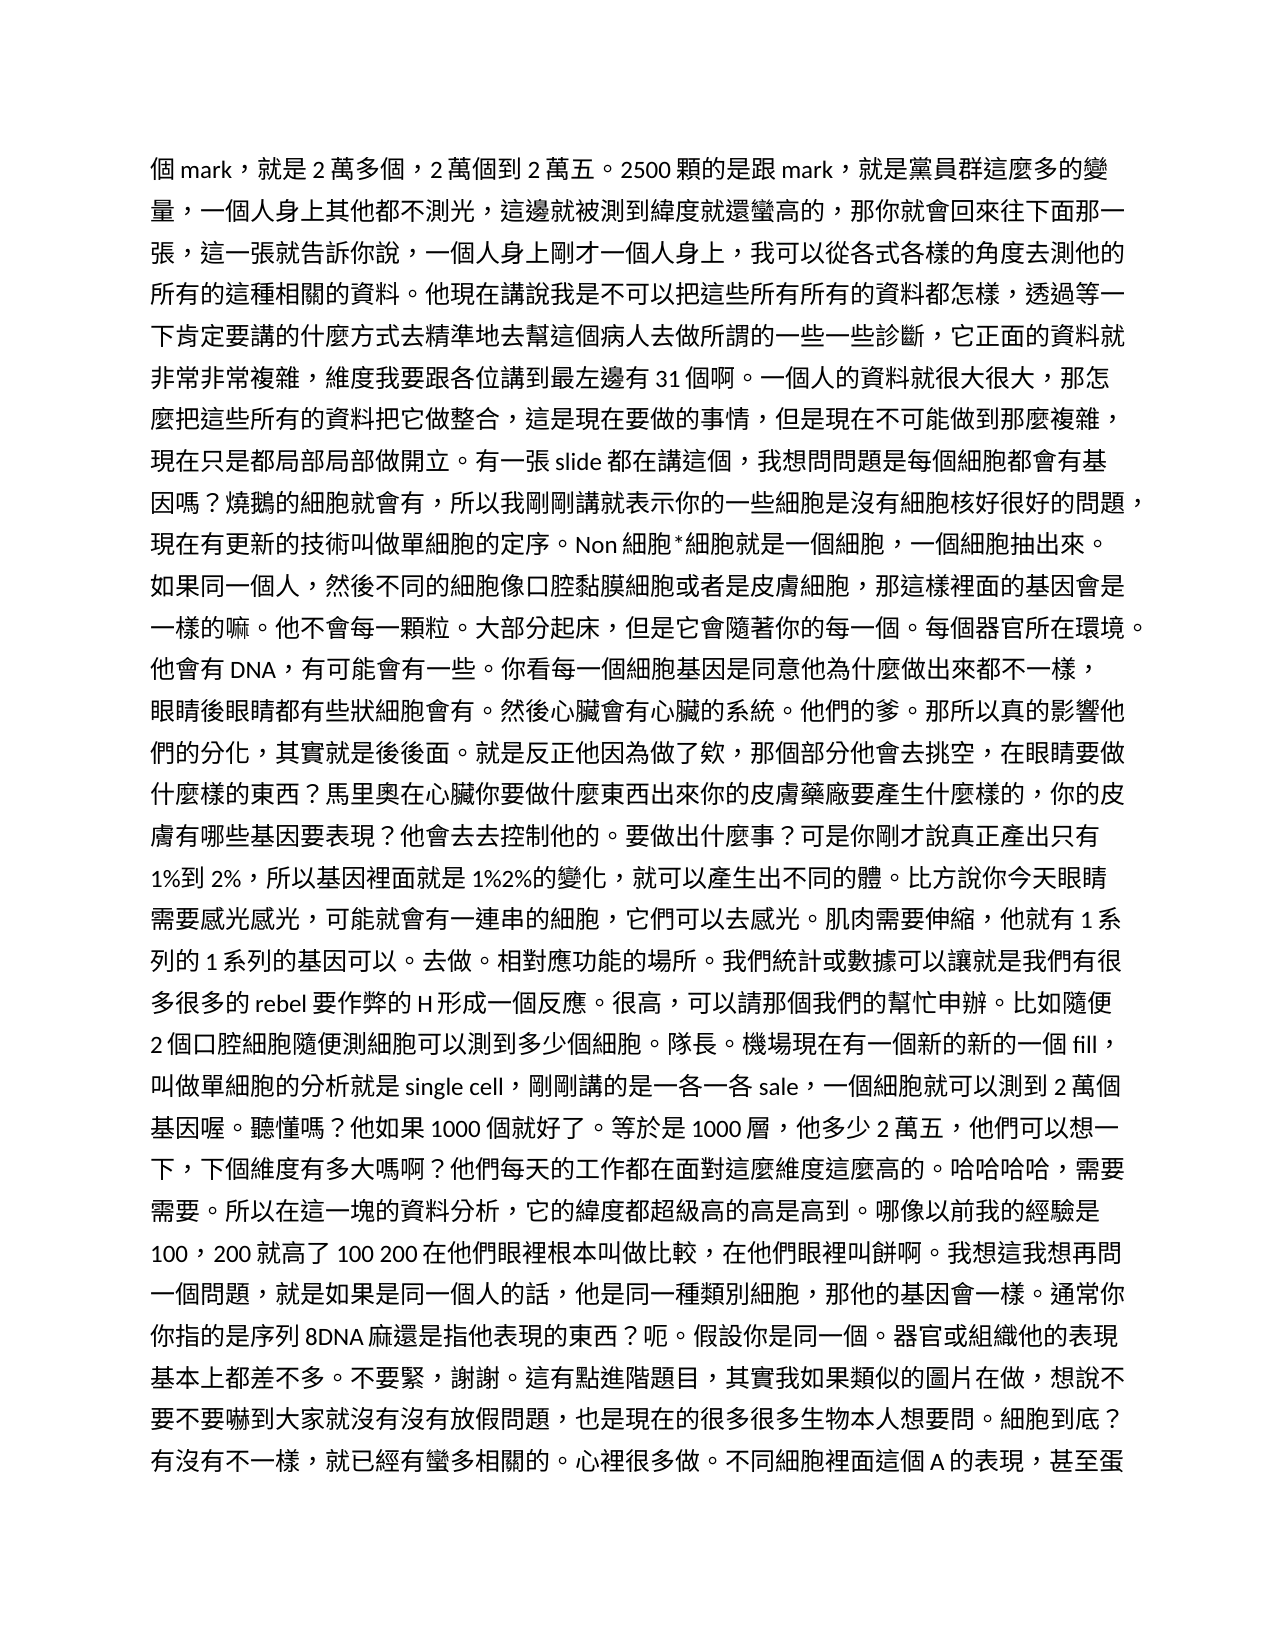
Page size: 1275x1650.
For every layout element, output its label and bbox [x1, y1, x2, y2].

text [150, 150, 1125, 1478]
